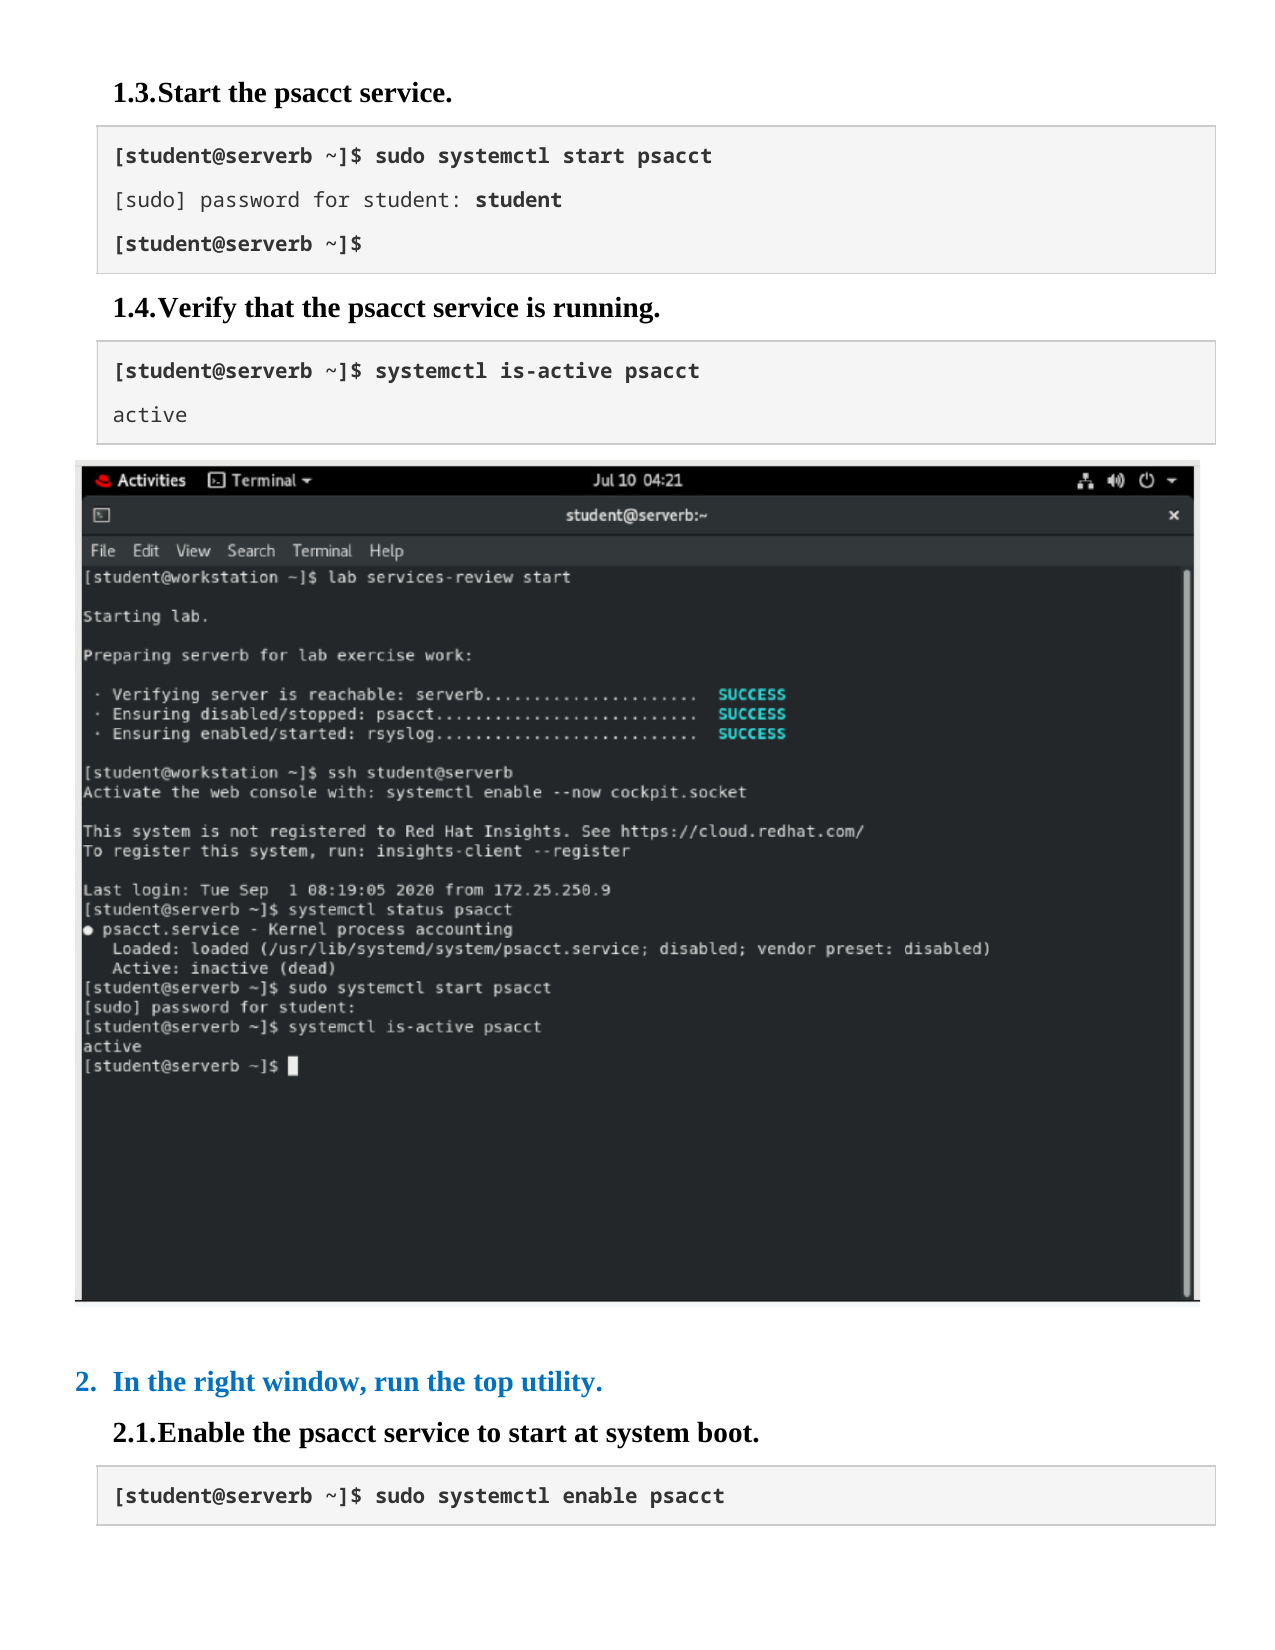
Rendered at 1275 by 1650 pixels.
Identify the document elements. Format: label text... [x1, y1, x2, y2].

text [student@serverb ~]$ sudo systemctl enable psacct [98, 1467, 1215, 1524]
text active [98, 384, 1215, 443]
text [sudo] password for student: student [98, 169, 1215, 213]
text [student@serverb ~]$ [98, 213, 1215, 273]
subtitle Start the psacct service. [112, 75, 1200, 108]
text [student@serverb ~]$ systemctl is-active psacct [98, 342, 1215, 384]
subtitle Enable the psacct service to start at system boot. [112, 1415, 1200, 1448]
text [student@serverb ~]$ sudo systemctl start psacct [98, 127, 1215, 169]
subtitle In the right window, run the top utility. [75, 1364, 1200, 1398]
picture [75, 460, 1200, 1307]
subtitle Verify that the psacct service is running. [112, 290, 1200, 323]
